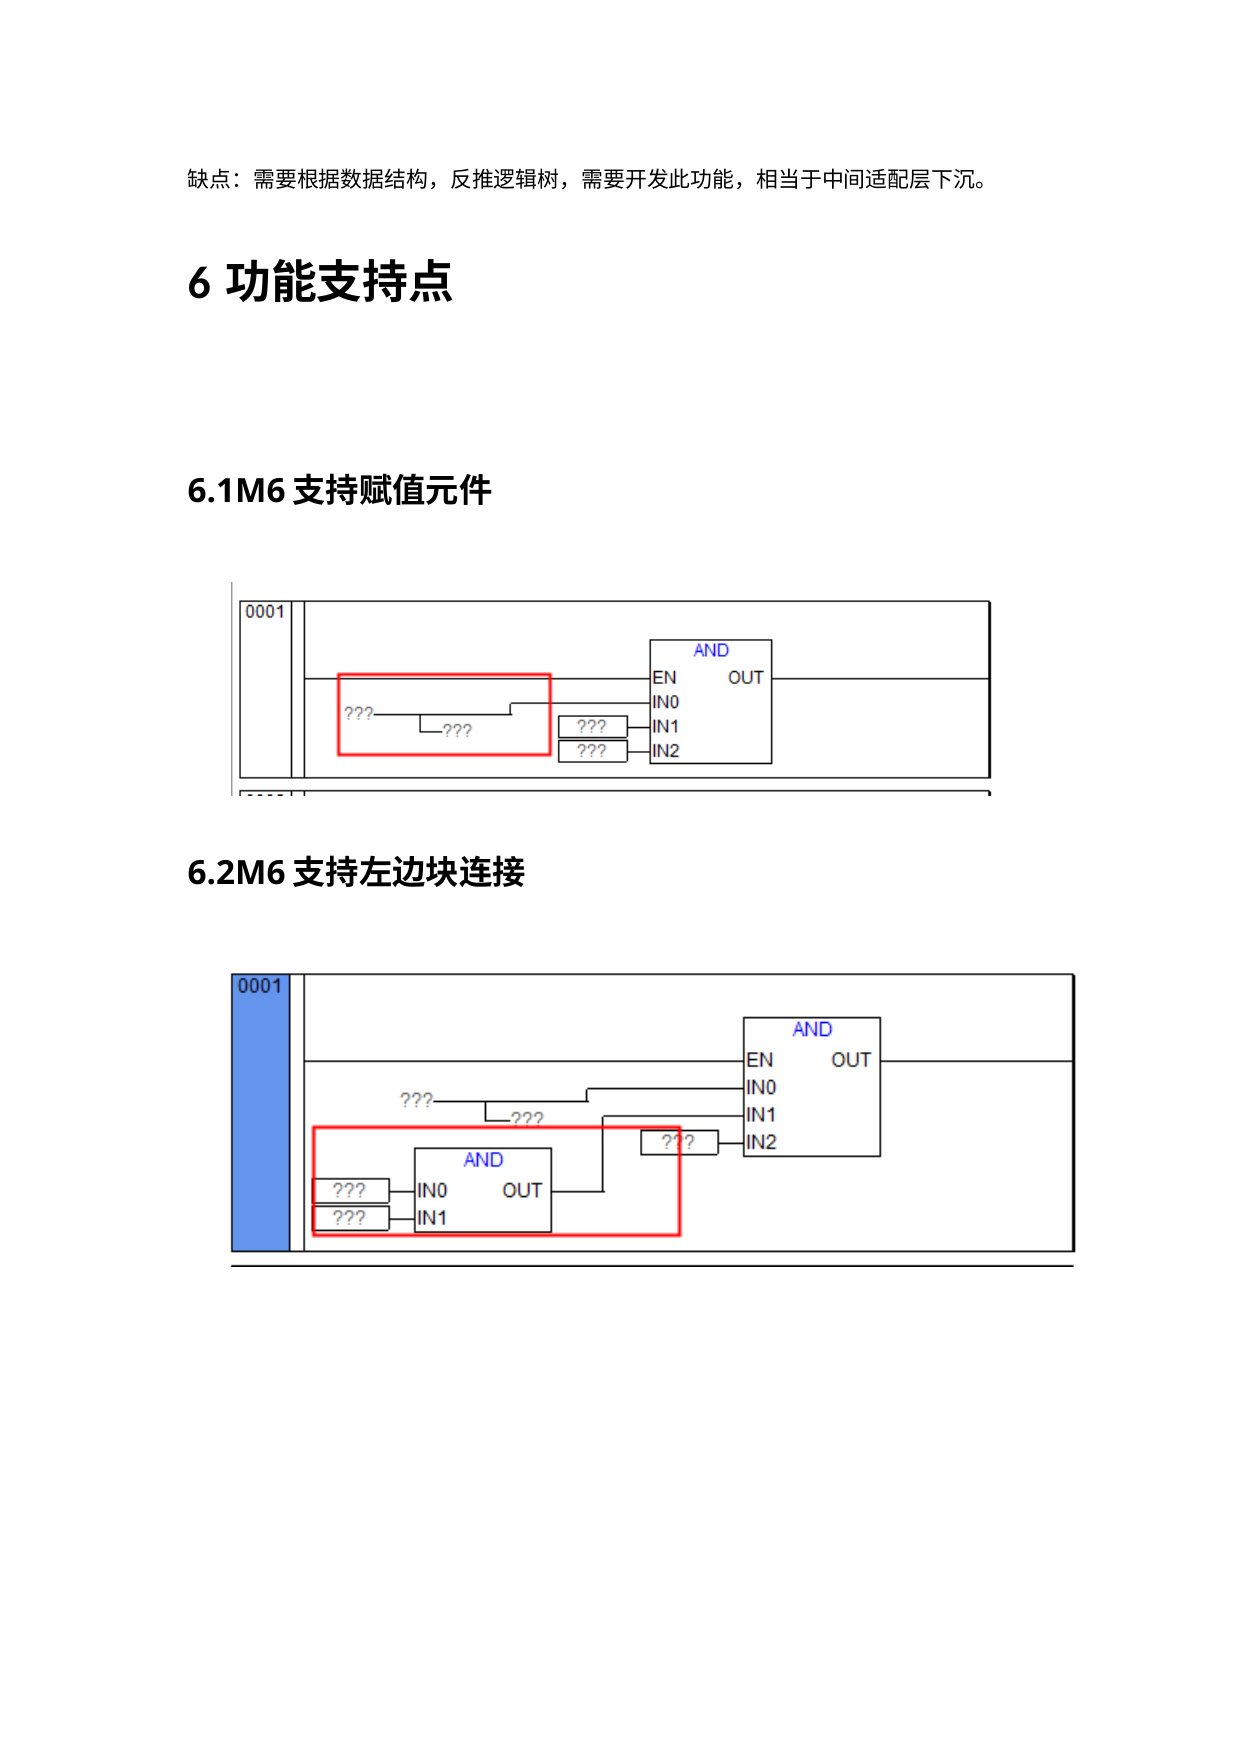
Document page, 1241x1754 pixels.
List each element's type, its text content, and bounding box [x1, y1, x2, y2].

subtitle 功能支持点 [187, 230, 1053, 327]
picture [225, 964, 1098, 1267]
text 缺点：需要根据数据结构，反推逻辑树，需要开发此功能，相当于中间适配层下沉。 [187, 162, 1053, 194]
subtitle 6.2M6支持左边块连接 [187, 837, 1053, 902]
picture [231, 582, 1097, 796]
subtitle 6.1M6支持赋值元件 [187, 455, 1053, 520]
